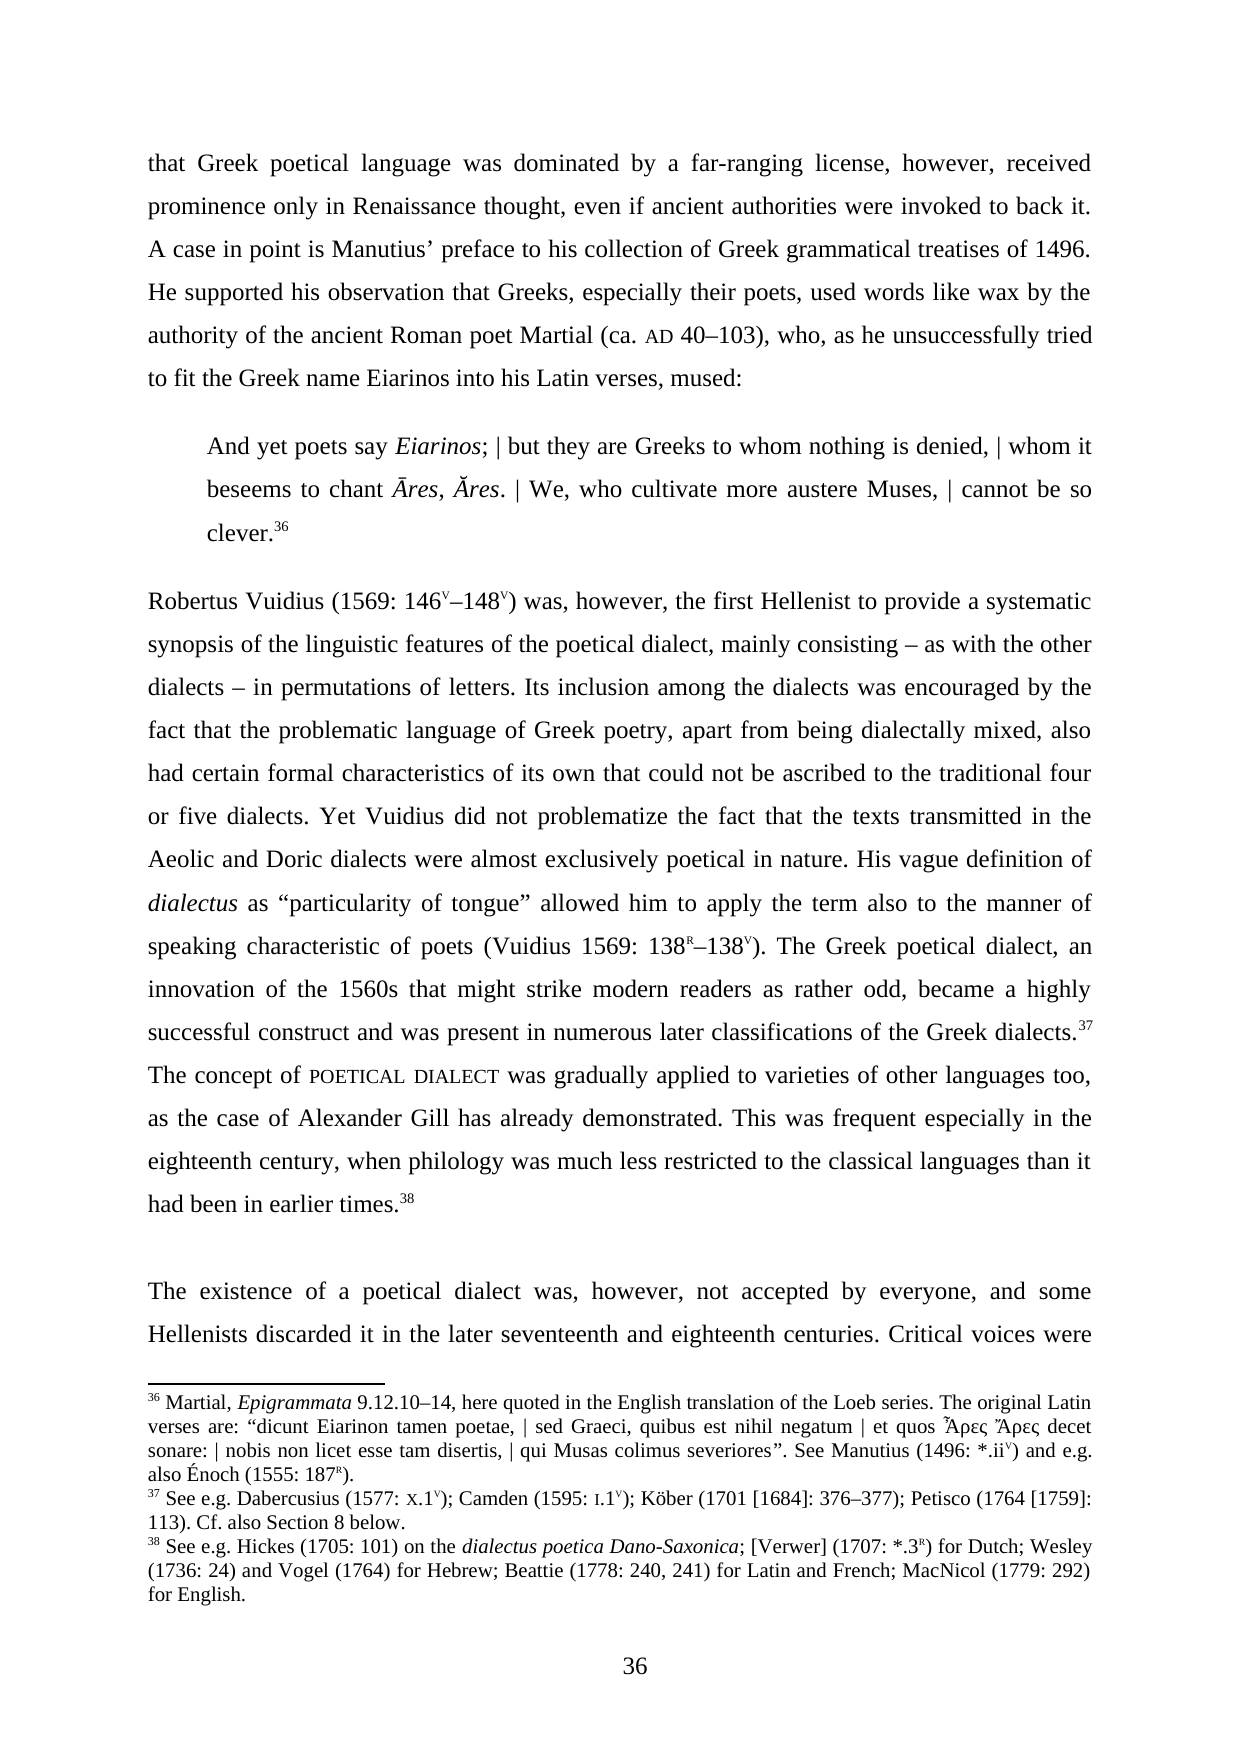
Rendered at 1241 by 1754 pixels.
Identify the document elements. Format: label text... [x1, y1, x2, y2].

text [148, 148, 1093, 392]
text And yet poets say Eiarinos; | but they are Greeks to whom nothing is denied, | whom it beseems to chant Āres, Ăres. | We, who cultivate more austere Muses, | cannot be so clever. [207, 431, 1093, 546]
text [148, 1276, 1093, 1348]
text Robertus Vuidius (1569: 146v–148v) was, however, the first Hellenist to provide a systematic synopsis of the linguistic features of the poetical dialect, mainly consisting – as with the other dialects – in permutations of letters. Its inclusion among the dialects was encouraged by the fact that the problematic language of Greek poetry, apart from being dialectally mixed, also had certain formal characteristics of its own that could not be ascribed to the traditional four or five dialects. Yet Vuidius did not problematize the fact that the texts transmitted in the Aeolic and Doric dialects were almost exclusively poetical in nature. His vague definition of dialectus as “particularity of tongue” allowed him to apply the term also to the manner of speaking characteristic of poets (Vuidius 1569: 138r–138v). The Greek poetical dialect, an innovation of the 1560s that might strike modern readers as rather odd, became a highly successful construct and was present in numerous later classifications of the Greek dialects. The concept of poetical dialect was gradually applied to varieties of other languages too, as the case of Alexander Gill has already demonstrated. This was frequent especially in the eighteenth century, when philology was much less restricted to the classical languages than it had been in earlier times. [148, 586, 1093, 1218]
